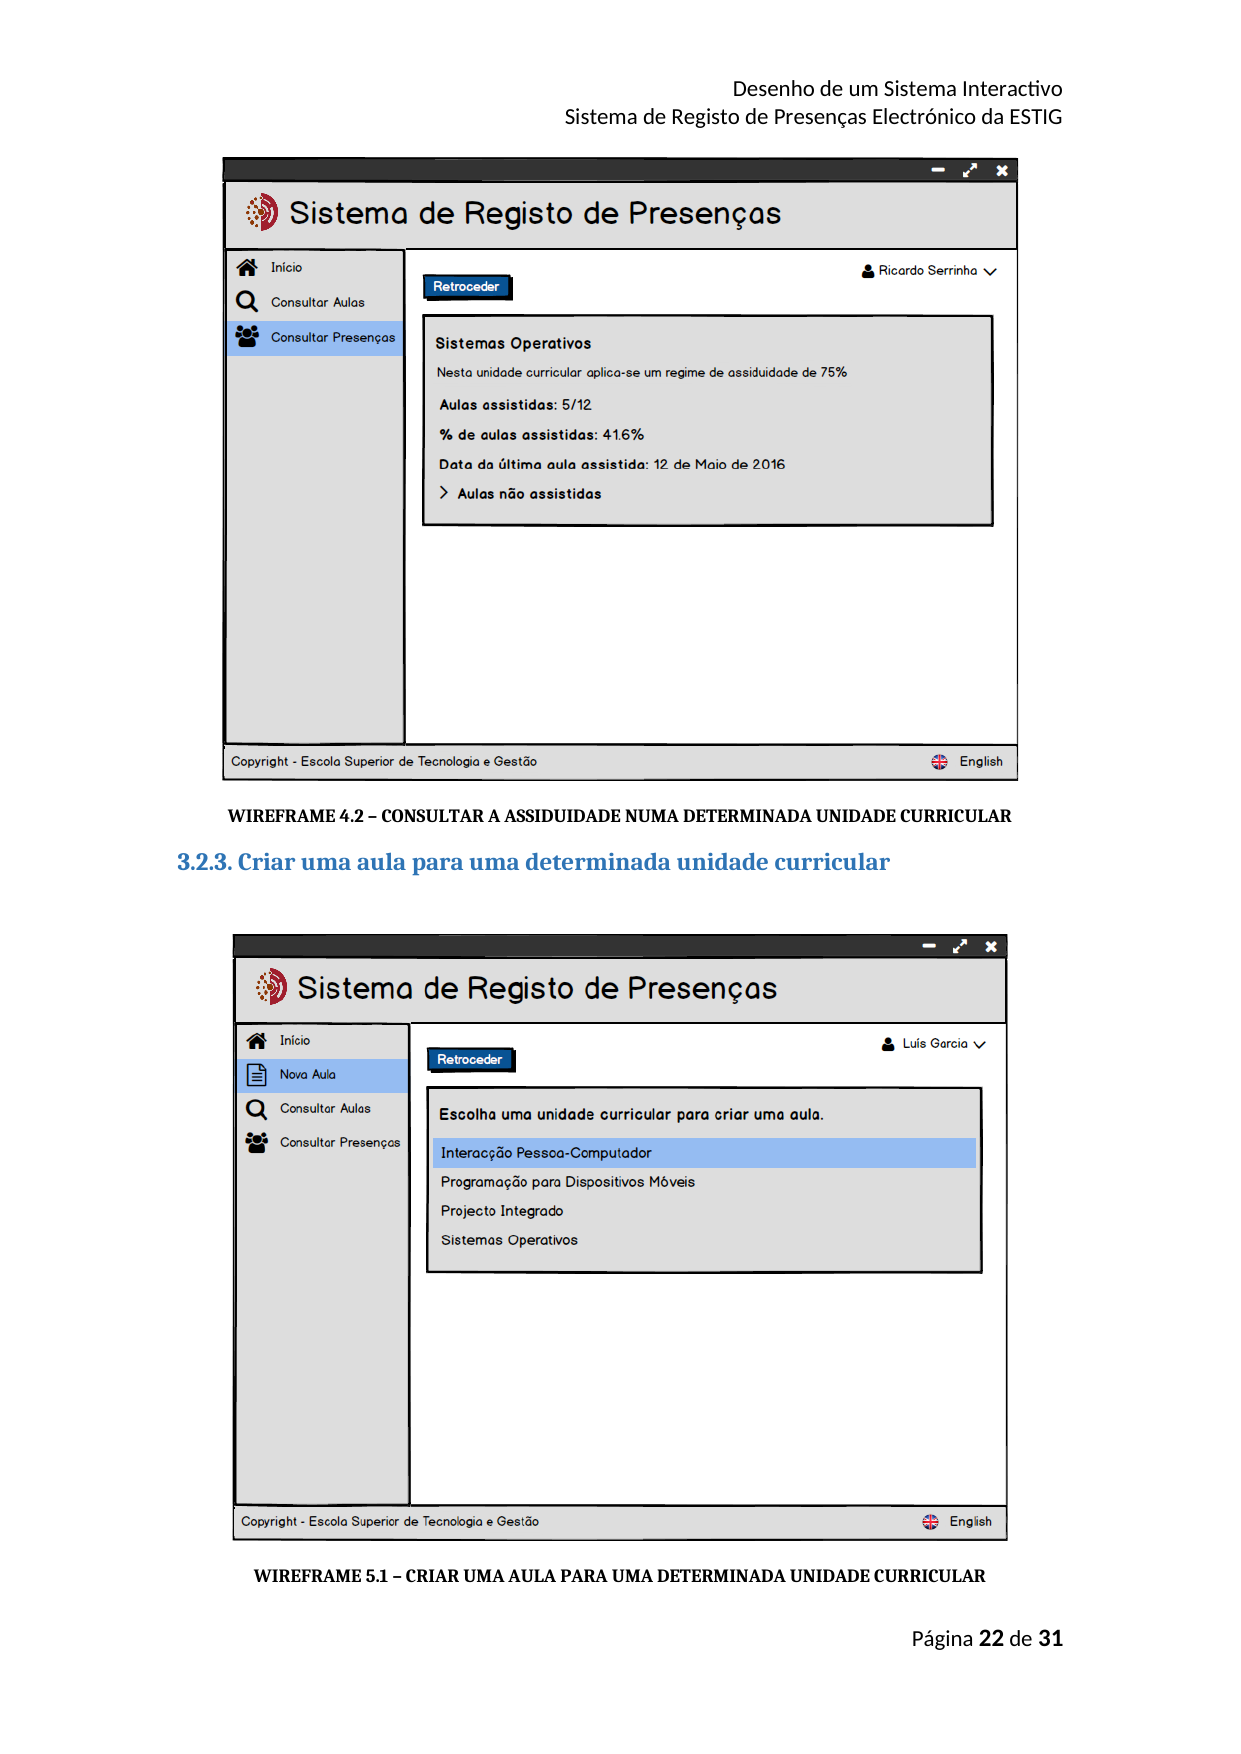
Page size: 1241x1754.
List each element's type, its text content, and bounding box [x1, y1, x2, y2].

text WIREFRAME 4.2 – CONSULTAR A ASSIDUIDADE NUMA DETERMINADA UNIDADE CURRICULAR [177, 806, 1063, 827]
picture [232, 934, 1008, 1541]
subtitle 3.2.3. Criar uma aula para uma determinada unidade curricular [177, 848, 1063, 877]
picture [222, 157, 1019, 781]
text WIREFRAME 5.1 – CRIAR UMA AULA PARA UMA DETERMINADA UNIDADE CURRICULAR [177, 1566, 1063, 1587]
